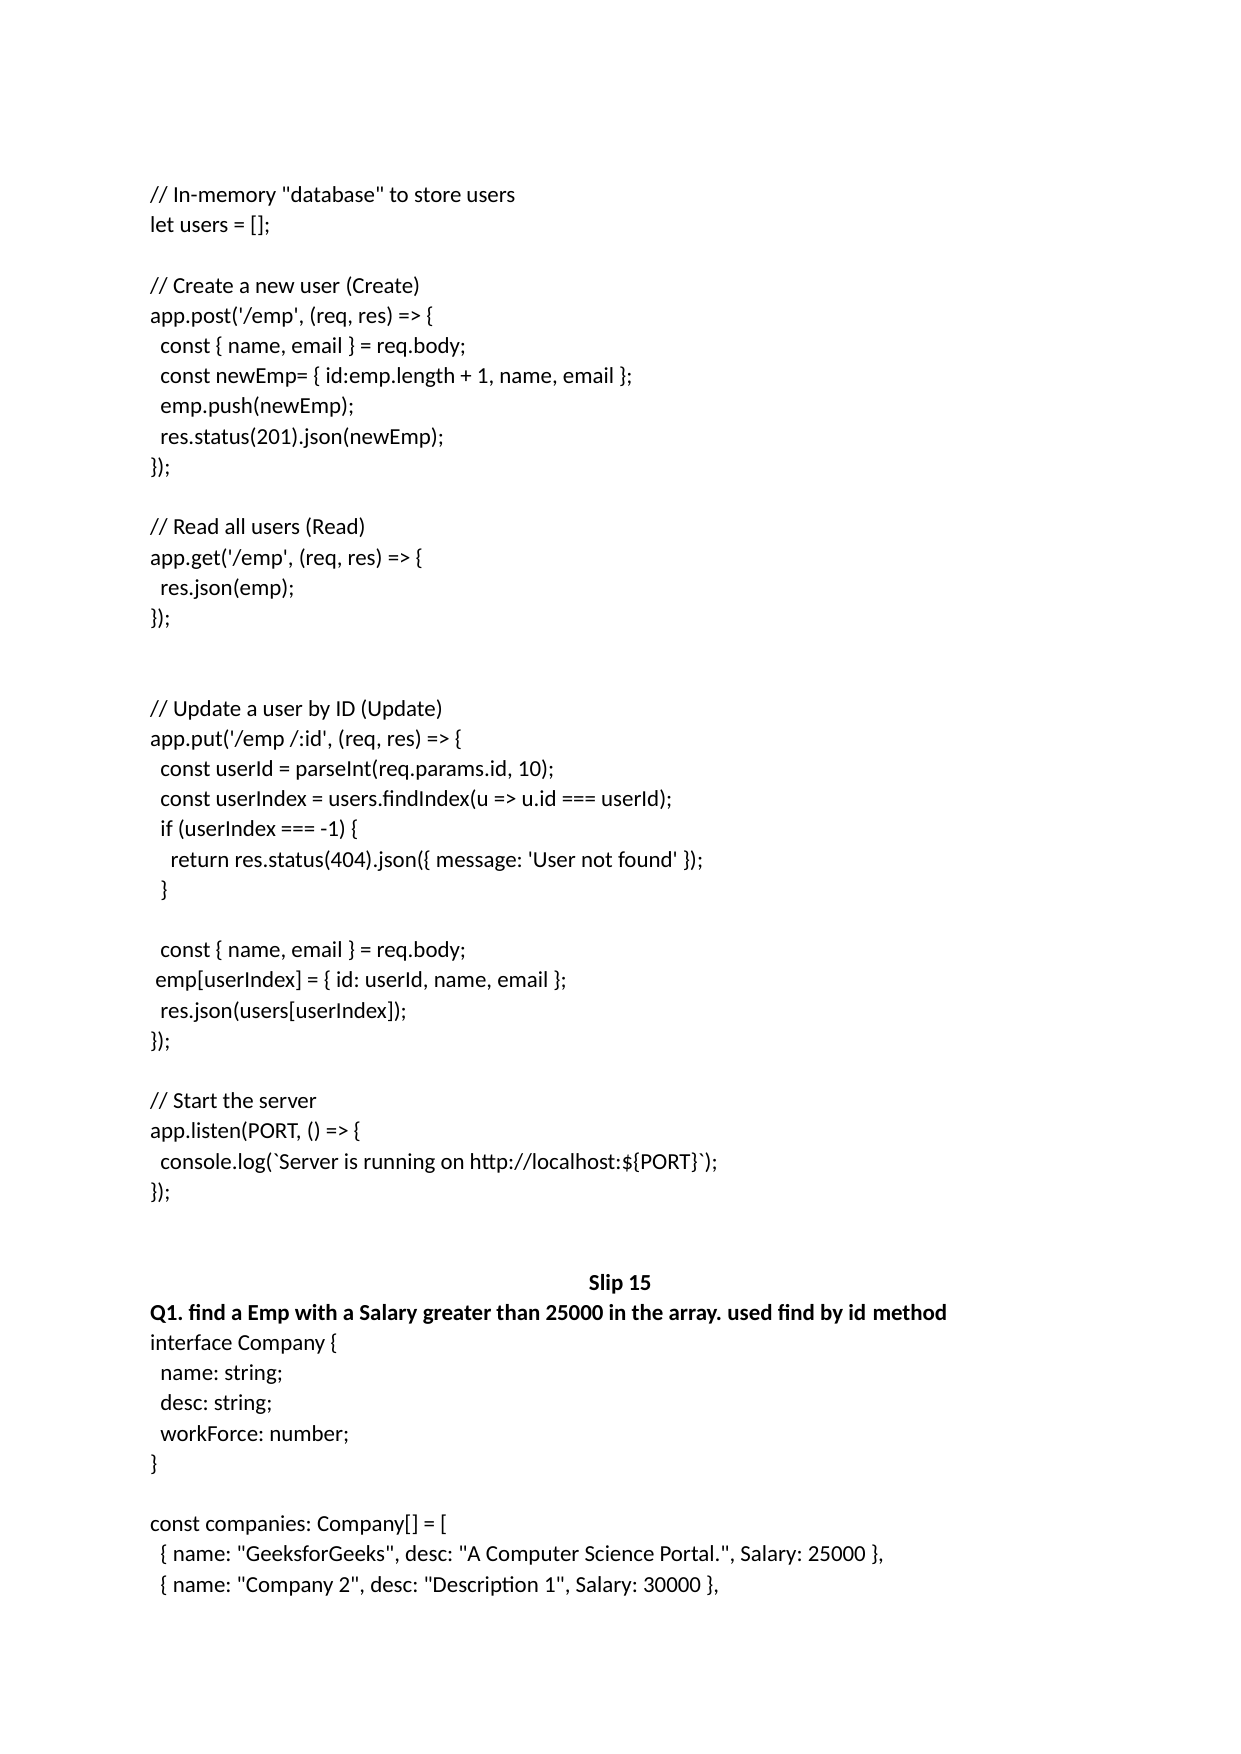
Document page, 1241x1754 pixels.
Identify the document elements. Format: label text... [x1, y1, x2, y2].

text const { name, email } = req.body; [150, 331, 1090, 359]
text res.json(users[userIndex]); [150, 996, 1090, 1024]
text } [150, 1449, 1090, 1477]
text Slip 15 [150, 1268, 1090, 1296]
text res.status(201).json(newEmp); [150, 422, 1090, 450]
text // Create a new user (Create) [150, 271, 1090, 299]
text interface Company { [150, 1328, 1090, 1356]
text let users = []; [150, 210, 1090, 238]
text // In-memory "database" to store users [150, 180, 1090, 208]
text if (userIndex === -1) { [150, 814, 1090, 843]
text desc: string; [150, 1388, 1090, 1417]
text name: string; [150, 1358, 1090, 1386]
text // Update a user by ID (Update) [150, 694, 1090, 722]
text workForce: number; [150, 1419, 1090, 1447]
text emp[userIndex] = { id: userId, name, email }; [150, 966, 1090, 994]
text const { name, email } = req.body; [150, 935, 1090, 963]
text // Start the server [150, 1086, 1090, 1114]
text } [150, 875, 1090, 903]
text emp.push(newEmp); [150, 392, 1090, 420]
text return res.status(404).json({ message: 'User not found' }); [150, 845, 1090, 873]
text console.log(`Server is running on http://localhost:${PORT}`); [150, 1147, 1090, 1175]
text const companies: Company[] = [ [150, 1509, 1090, 1537]
text app.put('/emp /:id', (req, res) => { [150, 724, 1090, 752]
text }); [150, 1177, 1090, 1205]
text app.post('/emp', (req, res) => { [150, 301, 1090, 329]
text const userIndex = users.findIndex(u => u.id === userId); [150, 784, 1090, 812]
text const newEmp= { id:emp.length + 1, name, email }; [150, 361, 1090, 389]
text // Read all users (Read) [150, 512, 1090, 541]
text { name: "Company 2", desc: "Description 1", Salary: 30000 }, [150, 1570, 1090, 1598]
text }); [150, 603, 1090, 631]
text }); [150, 1026, 1090, 1054]
text }); [150, 452, 1090, 480]
text Q1. find a Emp with a Salary greater than 25000 in the array. used find by id method [150, 1298, 1090, 1326]
text { name: "GeeksforGeeks", desc: "A Computer Science Portal.", Salary: 25000 }, [150, 1539, 1090, 1568]
text res.json(emp); [150, 573, 1090, 601]
text const userId = parseInt(req.params.id, 10); [150, 754, 1090, 782]
text app.get('/emp', (req, res) => { [150, 543, 1090, 571]
text app.listen(PORT, () => { [150, 1117, 1090, 1145]
